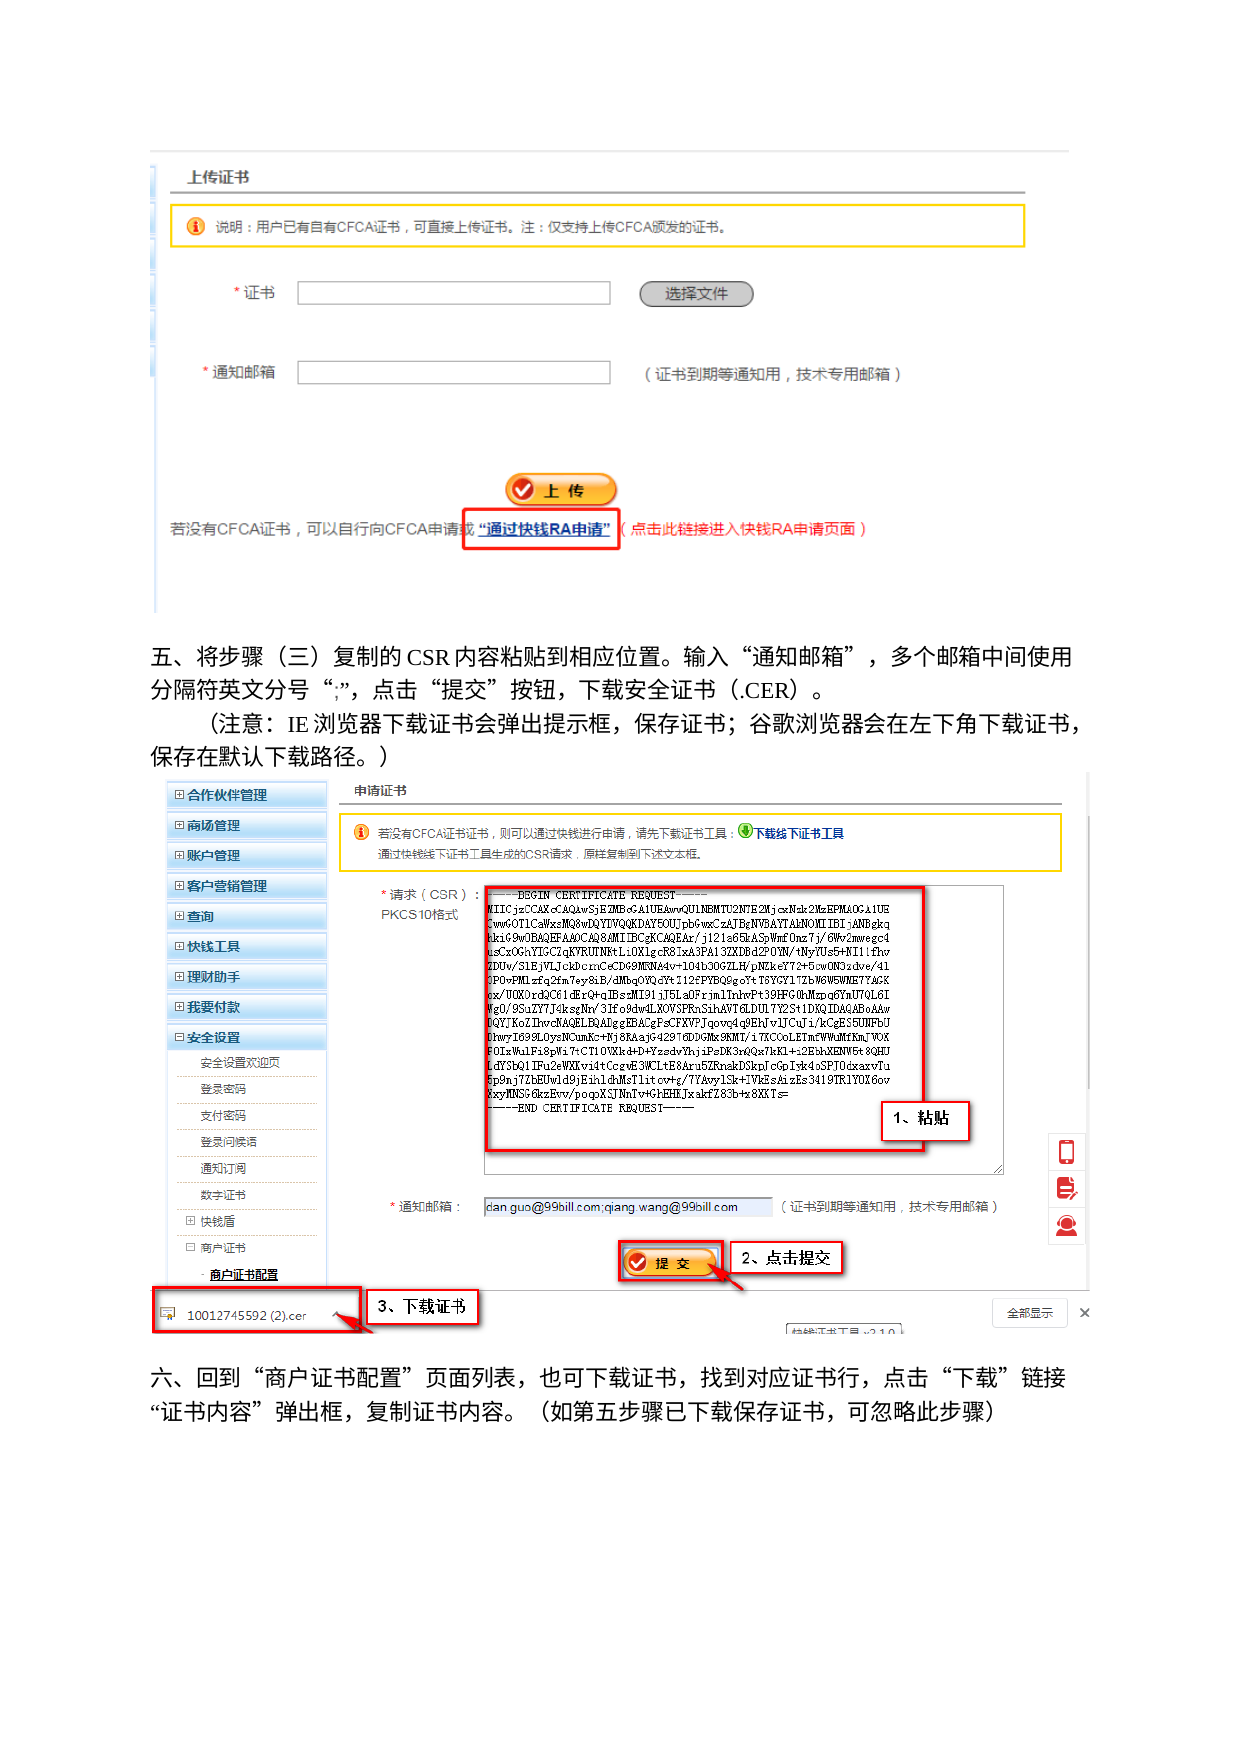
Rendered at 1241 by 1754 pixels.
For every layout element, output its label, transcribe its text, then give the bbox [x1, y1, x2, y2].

text 六、回到“商户证书配置”页面列表，也可下载证书，找到对应证书行，点击“下载”链接 [150, 1360, 1090, 1393]
text （注意：IE浏览器下载证书会弹出提示框，保存证书；谷歌浏览器会在左下角下载证书，保存在默认下载路径。） [150, 706, 1090, 772]
text 五、将步骤（三）复制的CSR内容粘贴到相应位置。输入“通知邮箱”，多个邮箱中间使用分隔符英文分号“;”，点击“提交”按钮，下载安全证书（.CER）。 [150, 639, 1090, 706]
picture [150, 150, 1069, 613]
text “证书内容”弹出框，复制证书内容。（如第五步骤已下载保存证书，可忽略此步骤） [150, 1393, 1090, 1427]
picture [150, 772, 1090, 1334]
